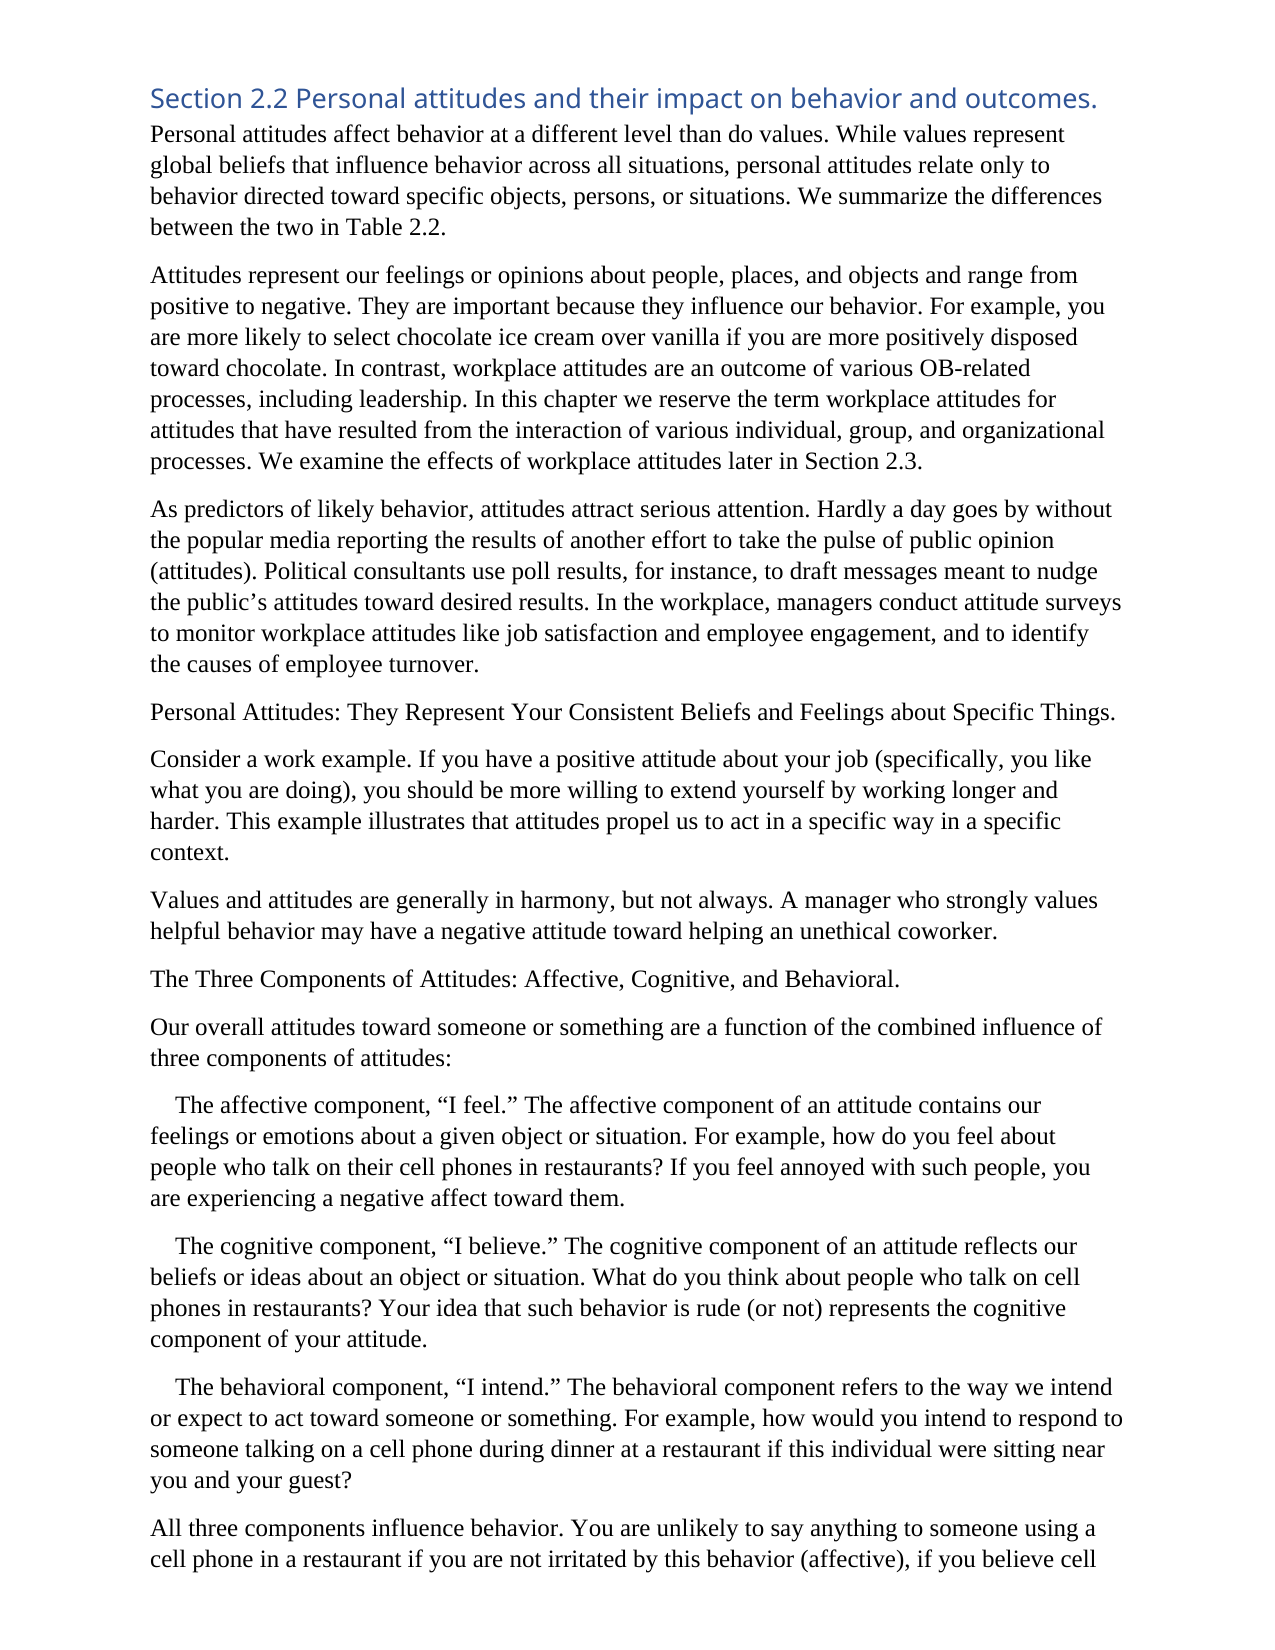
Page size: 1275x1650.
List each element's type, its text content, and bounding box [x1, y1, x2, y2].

text The behavioral component, “I intend.” The behavioral component refers to the way we intend or expect to act toward someone or something. For example, how would you intend to respond to someone talking on a cell phone during dinner at a restaurant if this individual were sitting near you and your guest? [150, 1372, 1125, 1494]
text Values and attitudes are generally in harmony, but not always. A manager who strongly values helpful behavior may have a negative attitude toward helping an unethical coworker. [150, 885, 1125, 945]
text The cognitive component, “I believe.” The cognitive component of an attitude reflects our beliefs or ideas about an object or situation. What do you think about people who talk on cell phones in restaurants? Your idea that such behavior is rude (or not) represents the cognitive component of your attitude. [150, 1231, 1125, 1353]
subtitle Section 2.2 Personal attitudes and their impact on behavior and outcomes. [150, 79, 1125, 116]
text Consider a work example. If you have a positive attitude about your job (specifically, you like what you are doing), you should be more willing to extend yourself by working longer and harder. This example illustrates that attitudes propel us to act in a specific way in a specific context. [150, 744, 1125, 866]
text Personal Attitudes: They Represent Your Consistent Beliefs and Feelings about Specific Things. [150, 697, 1125, 725]
text Personal attitudes affect behavior at a different level than do values. While values represent global beliefs that influence behavior across all situations, personal attitudes relate only to behavior directed toward specific objects, persons, or situations. We summarize the differences between the two in Table 2.2. [150, 119, 1125, 241]
text The Three Components of Attitudes: Affective, Cognitive, and Behavioral. [150, 964, 1125, 993]
text Our overall attitudes toward someone or something are a function of the combined influence of three components of attitudes: [150, 1012, 1125, 1071]
text The affective component, “I feel.” The affective component of an attitude contains our feelings or emotions about a given object or situation. For example, how do you feel about people who talk on their cell phones in restaurants? If you feel annoyed with such people, you are experiencing a negative affect toward them. [150, 1090, 1125, 1212]
text Attitudes represent our feelings or opinions about people, places, and objects and range from positive to negative. They are important because they influence our behavior. For example, you are more likely to select chocolate ice cream over vanilla if you are more positively disposed toward chocolate. In contrast, workplace attitudes are an outcome of various OB-related processes, including leadership. In this chapter we reserve the term workplace attitudes for attitudes that have resulted from the interaction of various individual, group, and organizational processes. We examine the effects of workplace attitudes later in Section 2.3. [150, 260, 1125, 475]
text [150, 1513, 1125, 1573]
text As predictors of likely behavior, attitudes attract serious attention. Hardly a day goes by without the popular media reporting the results of another effort to take the pulse of public opinion (attitudes). Political consultants use poll results, for instance, to draft messages meant to nudge the public’s attitudes toward desired results. In the workplace, managers conduct attitude surveys to monitor workplace attitudes like job satisfaction and employee engagement, and to identify the causes of employee turnover. [150, 494, 1125, 678]
